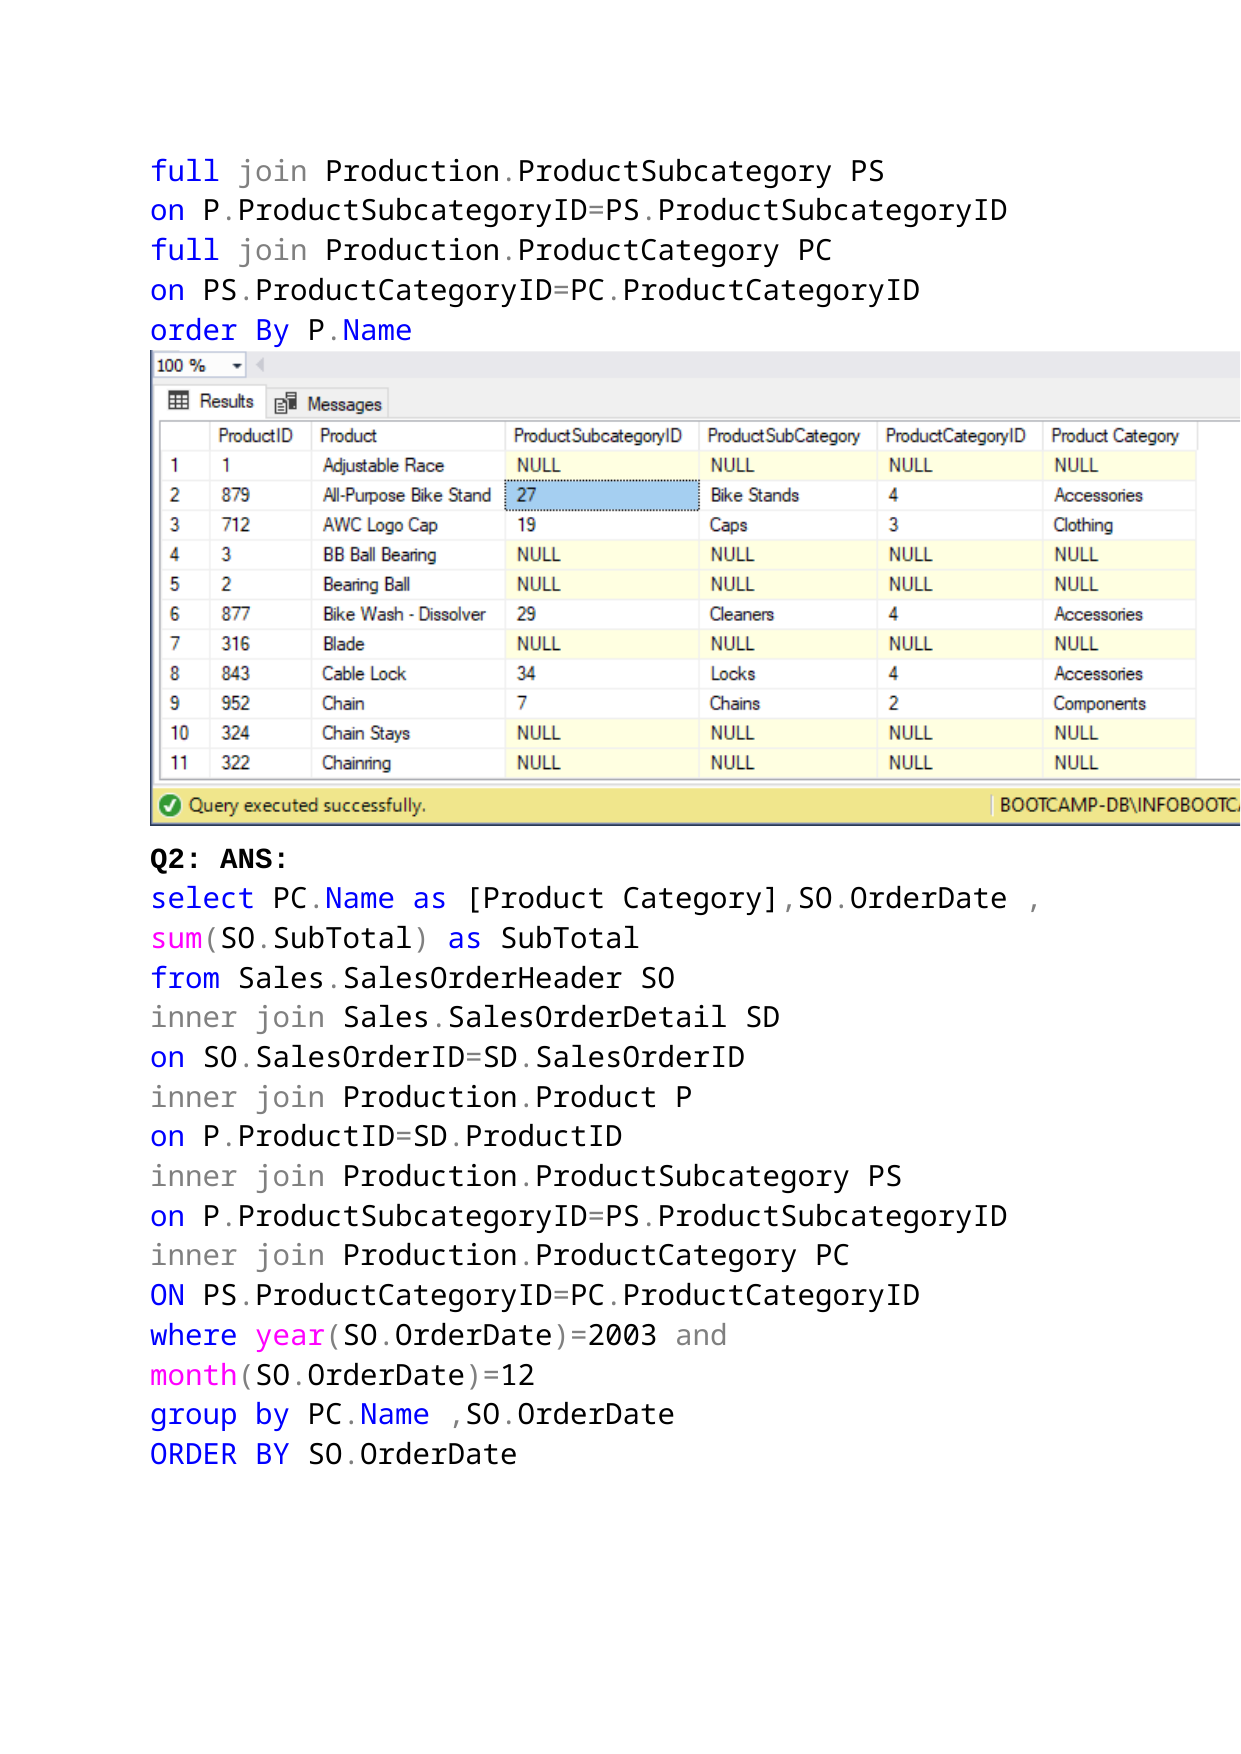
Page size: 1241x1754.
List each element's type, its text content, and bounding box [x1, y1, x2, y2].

text from Sales.SalesOrderHeader SO [150, 957, 1090, 997]
text on SO.SalesOrderID=SD.SalesOrderID [150, 1036, 1090, 1076]
text select PC.Name as [Product Category],SO.OrderDate , sum(SO.SubTotal) as SubTotal [150, 877, 1090, 957]
text full join Production.ProductCategory PC [150, 229, 1090, 269]
text inner join Production.ProductSubcategory PS [150, 1155, 1090, 1195]
text ORDER BY SO.OrderDate [150, 1433, 1090, 1473]
text inner join Production.Product P [150, 1076, 1090, 1116]
text inner join Production.ProductCategory PC [150, 1235, 1090, 1274]
text on P.ProductSubcategoryID=PS.ProductSubcategoryID [150, 190, 1090, 229]
text on P.ProductID=SD.ProductID [150, 1116, 1090, 1155]
text order By P.Name [150, 309, 1090, 350]
text full join Production.ProductSubcategory PS [150, 150, 1090, 190]
text on P.ProductSubcategoryID=PS.ProductSubcategoryID [150, 1195, 1090, 1235]
text on PS.ProductCategoryID=PC.ProductCategoryID [150, 269, 1090, 309]
text inner join Sales.SalesOrderDetail SD [150, 997, 1090, 1036]
text where year(SO.OrderDate)=2003 and month(SO.OrderDate)=12 [150, 1314, 1090, 1393]
picture [150, 350, 1241, 826]
text group by PC.Name ,SO.OrderDate [150, 1393, 1090, 1433]
text ON PS.ProductCategoryID=PC.ProductCategoryID [150, 1274, 1090, 1314]
text Q2: ANS: [150, 844, 1090, 877]
